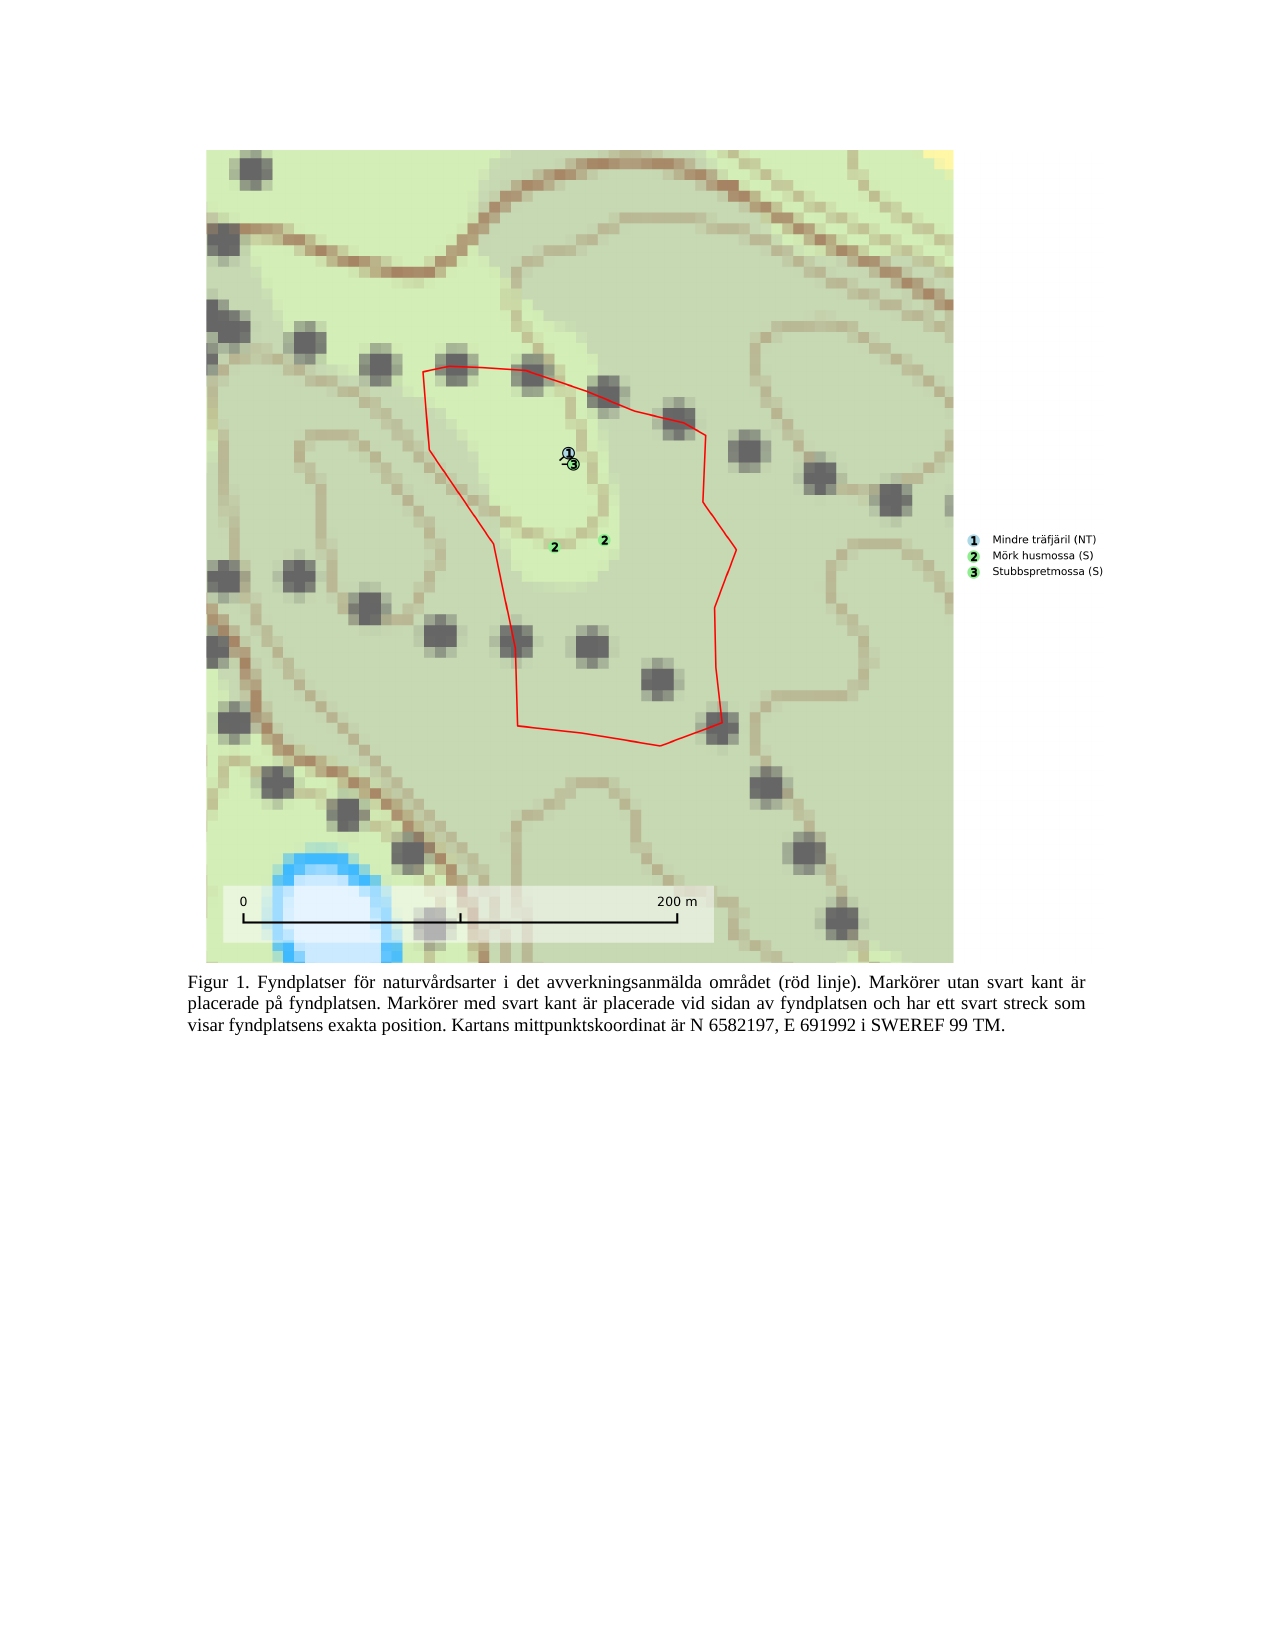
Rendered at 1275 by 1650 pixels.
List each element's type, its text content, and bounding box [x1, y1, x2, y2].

text Figur 1. Fyndplatser för naturvårdsarter i det avverkningsanmälda området (röd linje). Markörer utan svart kant är placerade på fyndplatsen. Markörer med svart kant är placerade vid sidan av fyndplatsen och har ett svart streck som visar fyndplatsens exakta position. Kartans mittpunktskoordinat är N 6582197, E 691992 i SWEREF 99 TM. [187, 971, 1087, 1035]
picture [206, 150, 1107, 963]
